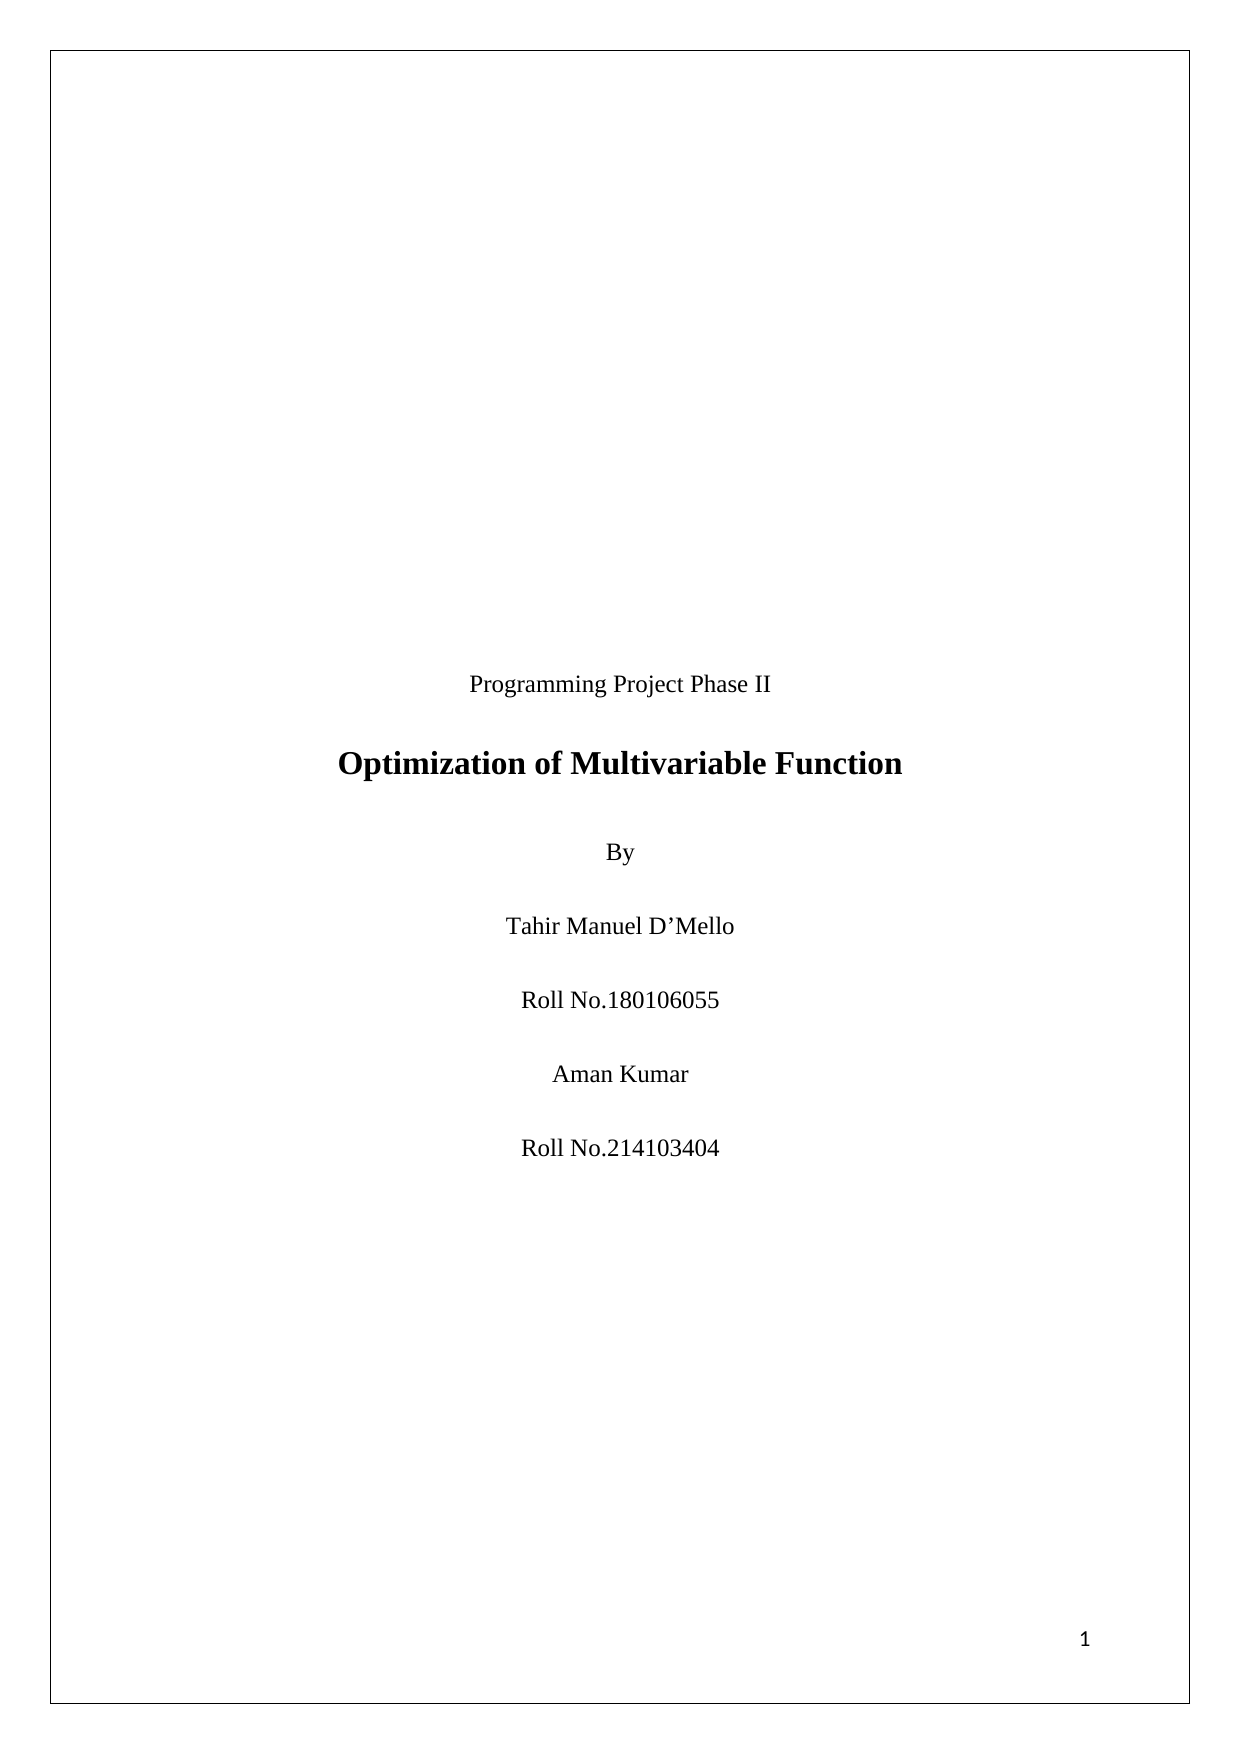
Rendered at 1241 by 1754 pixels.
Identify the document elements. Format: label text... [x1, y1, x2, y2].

text Roll No.214103404 [150, 1133, 1090, 1162]
text Roll No.180106055 [150, 985, 1090, 1014]
text Programming Project Phase II [150, 669, 1090, 698]
text Optimization of Multivariable Function [150, 743, 1090, 782]
text Aman Kumar [150, 1059, 1090, 1088]
text Tahir Manuel D’Mello [150, 911, 1090, 939]
text By [150, 837, 1090, 865]
